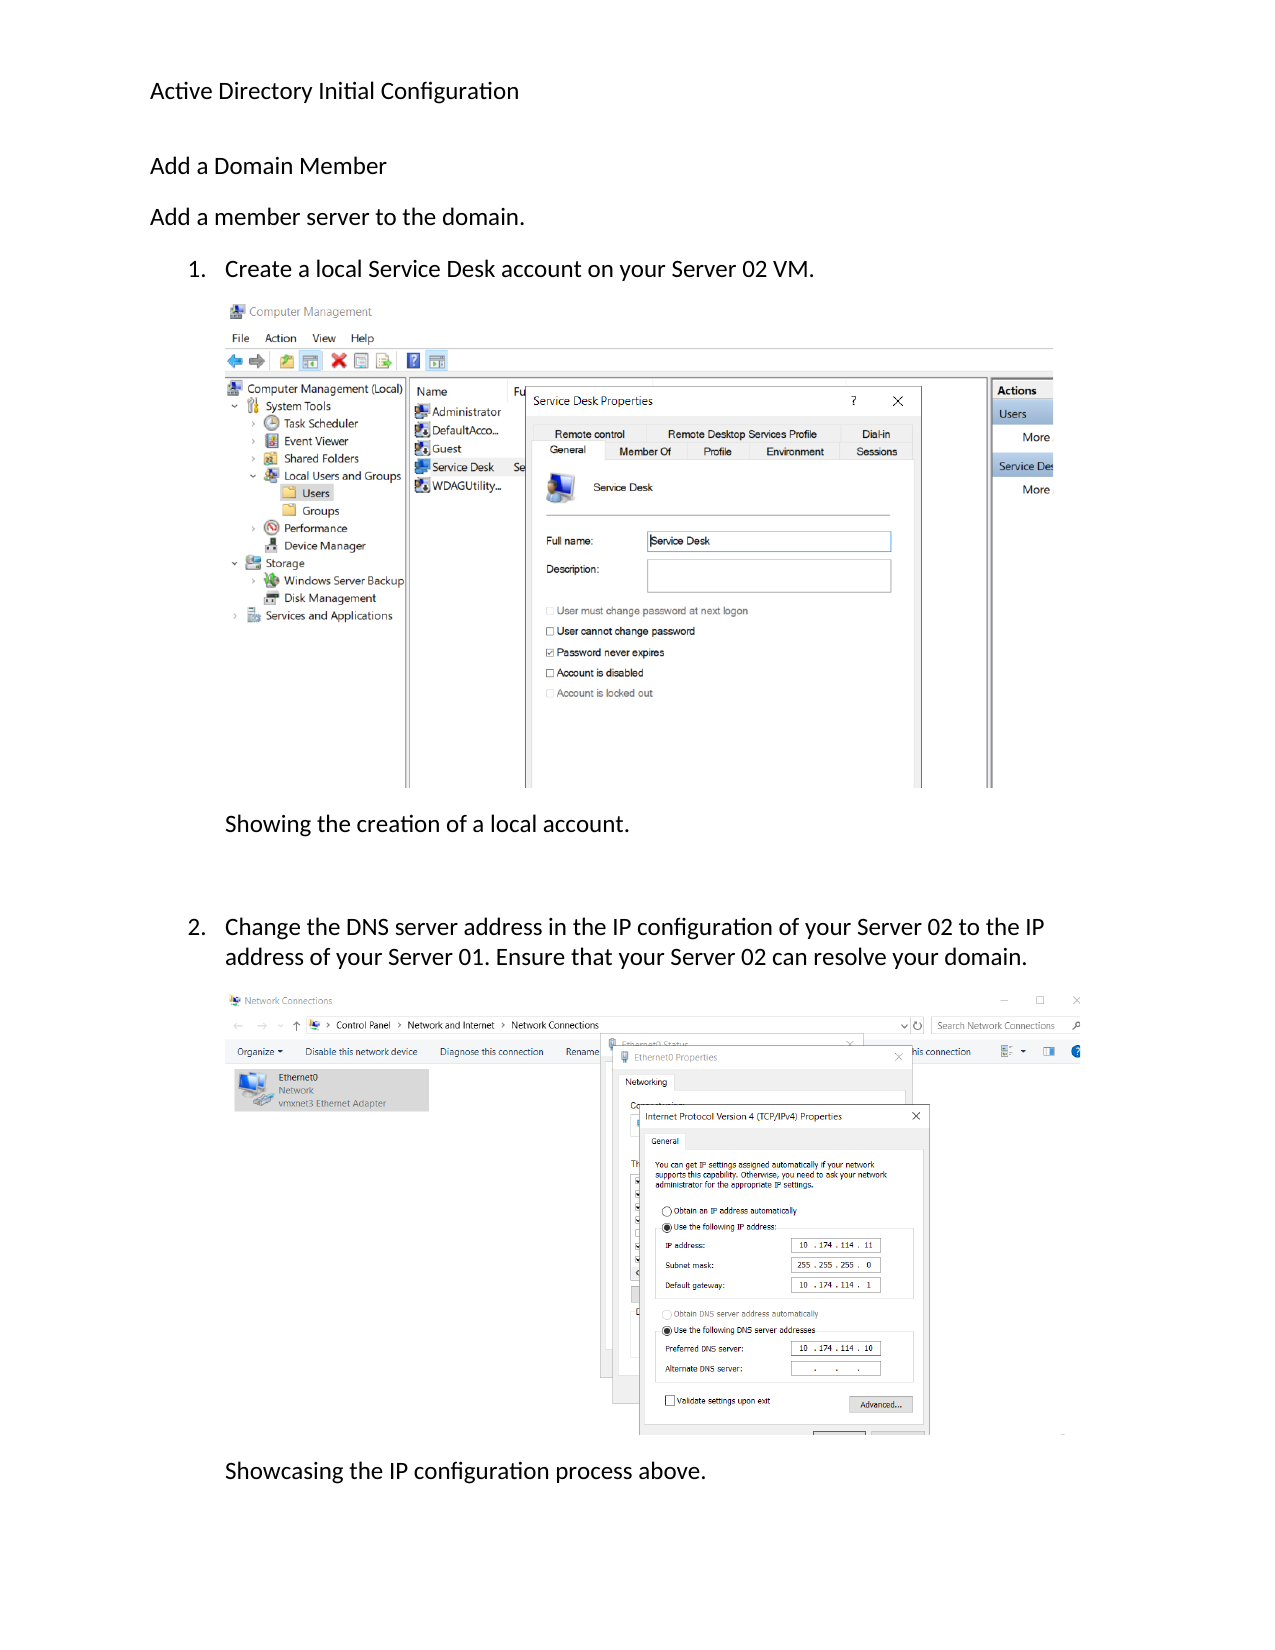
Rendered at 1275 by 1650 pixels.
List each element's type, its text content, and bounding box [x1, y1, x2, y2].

text Add a member server to the domain. [150, 201, 1125, 232]
picture [225, 992, 1081, 1435]
text Showcasing the IP configuration process above. [225, 1456, 1125, 1486]
picture [225, 304, 1054, 788]
text Showing the creation of a local account. [225, 808, 1125, 839]
list Change the DNS server address in the IP configuration of your Server 02 to the IP address of your Server 01. Ensure that your Server 02 can resolve your domain. [187, 911, 1125, 972]
text Add a Domain Member [150, 150, 1125, 181]
list Create a local Service Desk account on your Server 02 VM. [187, 253, 1125, 283]
